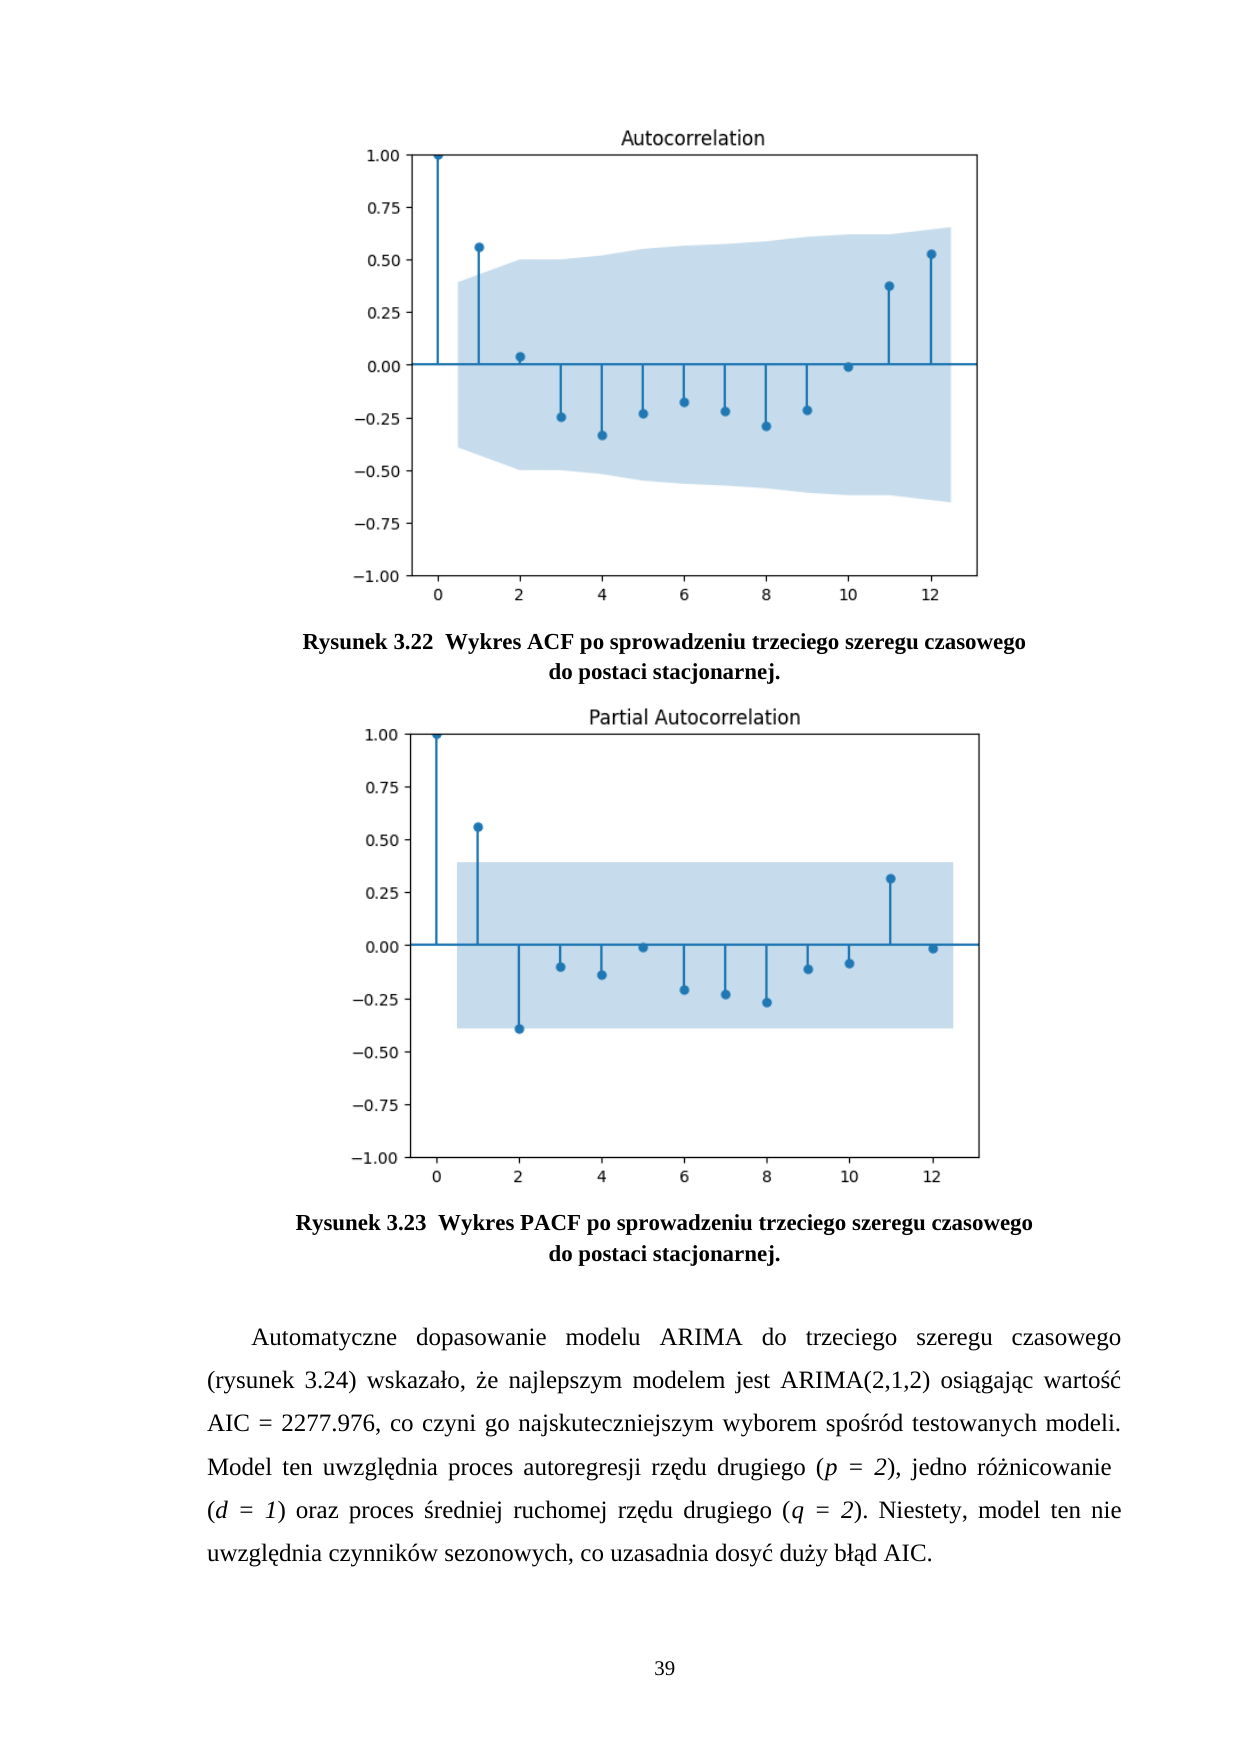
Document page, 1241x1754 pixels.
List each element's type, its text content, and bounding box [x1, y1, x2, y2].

text Rysunek 3.22 Wykres ACF po sprowadzeniu trzeciego szeregu czasowego [207, 628, 1122, 654]
picture [339, 697, 990, 1196]
text Rysunek 3.23 Wykres PACF po sprowadzeniu trzeciego szeregu czasowego [207, 1209, 1122, 1236]
text Automatyczne dopasowanie modelu ARIMA do trzeciego szeregu czasowego (rysunek 3.24) wskazało, że najlepszym modelem jest ARIMA(2,1,2) osiągając wartość AIC = 2277.976, co czyni go najskuteczniejszym wyborem spośród testowanych modeli. Model ten uwzględnia proces autoregresji rzędu drugiego (p = 2), jedno różnicowanie (d = 1) oraz proces średniej ruchomej rzędu drugiego (q = 2). Niestety, model ten nie uwzględnia czynników sezonowych, co uzasadnia dosyć duży błąd AIC. [207, 1322, 1122, 1567]
text do postaci stacjonarnej. [207, 658, 1122, 684]
picture [341, 118, 988, 614]
text do postaci stacjonarnej. [207, 1240, 1122, 1266]
